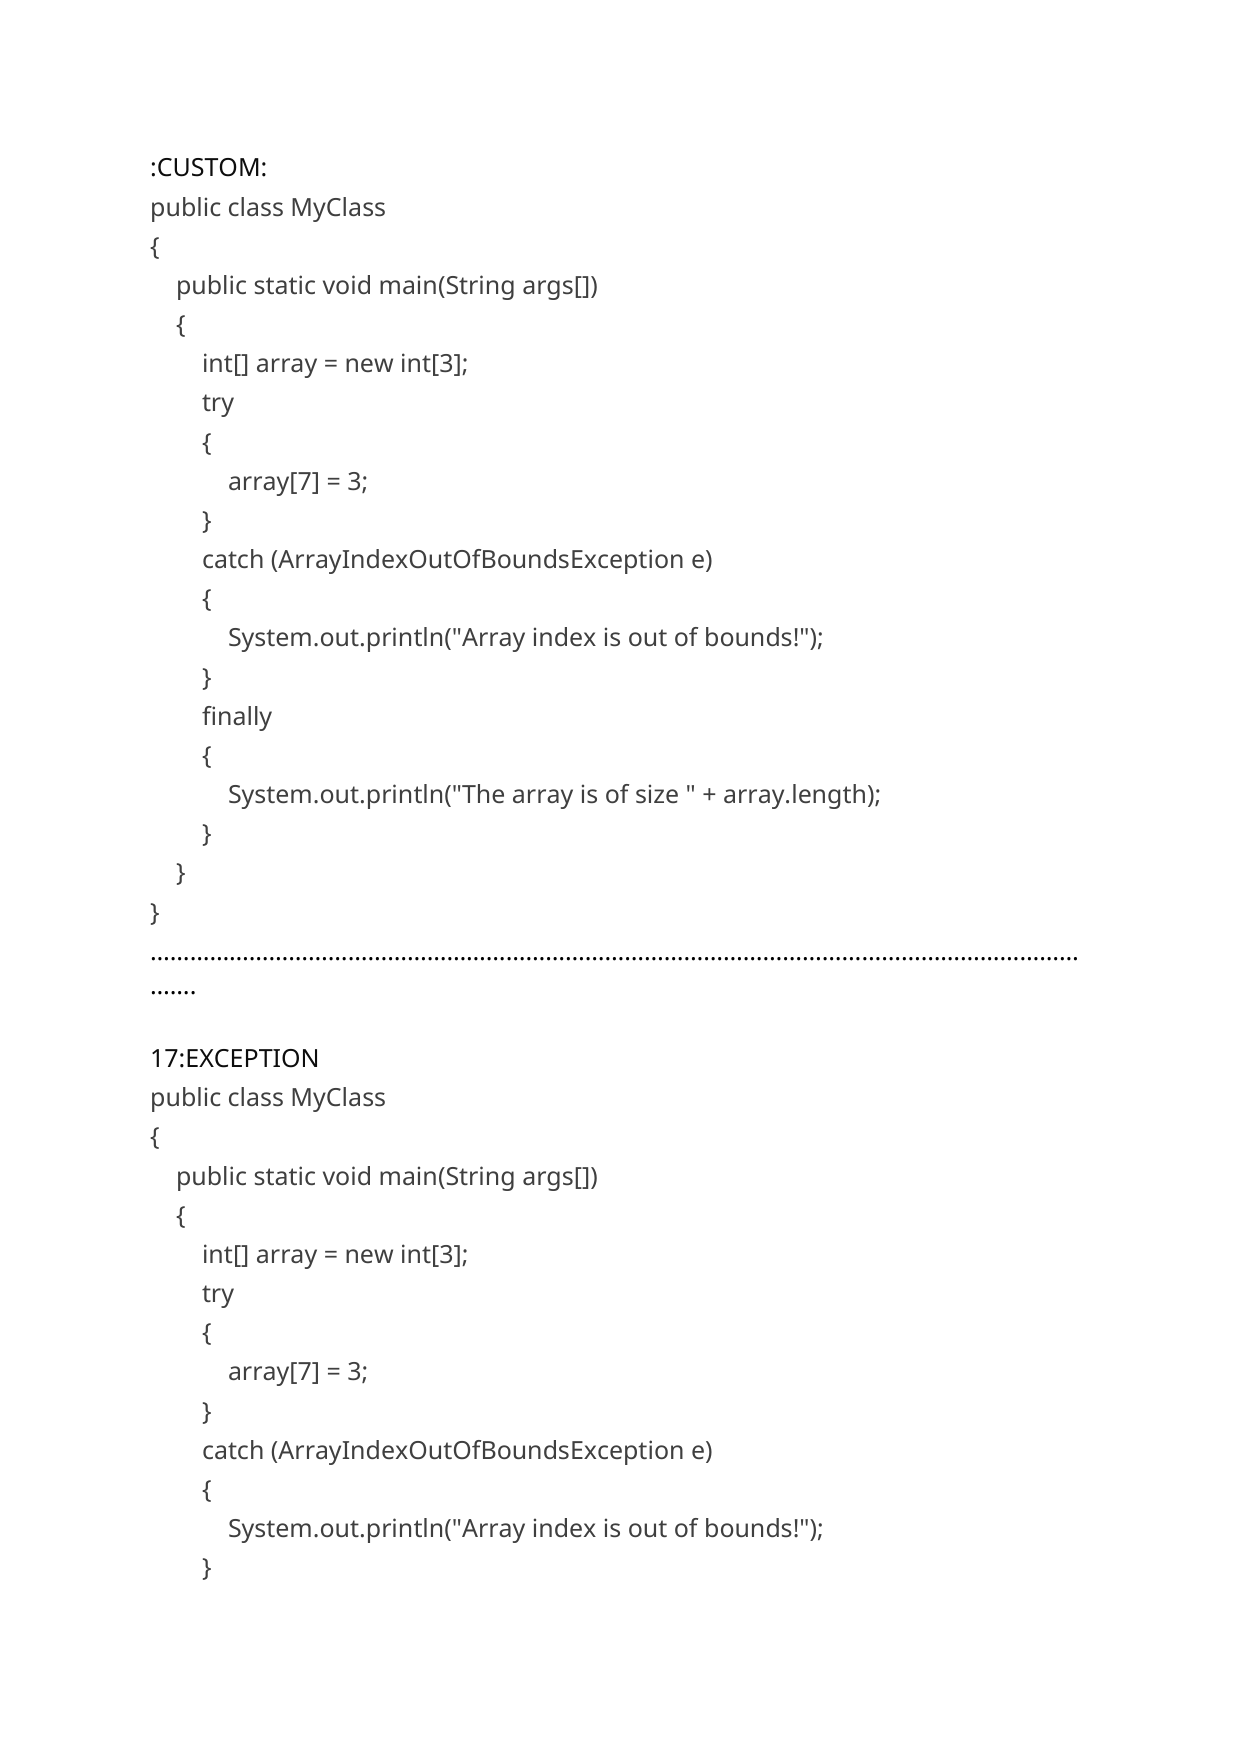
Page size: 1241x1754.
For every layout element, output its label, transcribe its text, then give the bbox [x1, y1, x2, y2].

text catch (ArrayIndexOutOfBoundsException e) [150, 1432, 1090, 1466]
text { [150, 228, 1090, 262]
text public class MyClass [150, 1080, 1090, 1114]
text try [150, 385, 1090, 419]
text :CUSTOM: [150, 150, 1090, 184]
text try [150, 1276, 1090, 1310]
text System.out.println("The array is of size " + array.length); [150, 777, 1090, 811]
text catch (ArrayIndexOutOfBoundsException e) [150, 542, 1090, 576]
text …………………………………………………………………………………………………………………………………. [150, 933, 1090, 1001]
text } [150, 894, 1090, 928]
text } [150, 659, 1090, 693]
text int[] array = new int[3]; [150, 346, 1090, 380]
text int[] array = new int[3]; [150, 1236, 1090, 1271]
text public static void main(String args[]) [150, 1158, 1090, 1192]
text { [150, 424, 1090, 458]
text } [150, 1550, 1090, 1584]
text public class MyClass [150, 189, 1090, 223]
text { [150, 581, 1090, 615]
text { [150, 307, 1090, 341]
text public static void main(String args[]) [150, 267, 1090, 302]
text { [150, 1471, 1090, 1506]
text } [150, 855, 1090, 889]
text { [150, 1315, 1090, 1349]
text finally [150, 698, 1090, 732]
text { [150, 737, 1090, 772]
text } [150, 1393, 1090, 1427]
text 17:EXCEPTION [150, 1041, 1090, 1075]
text array[7] = 3; [150, 1354, 1090, 1388]
text { [150, 1197, 1090, 1231]
text } [150, 502, 1090, 537]
text } [150, 816, 1090, 850]
text System.out.println("Array index is out of bounds!"); [150, 620, 1090, 654]
text System.out.println("Array index is out of bounds!"); [150, 1511, 1090, 1545]
text { [150, 1119, 1090, 1153]
text array[7] = 3; [150, 463, 1090, 497]
